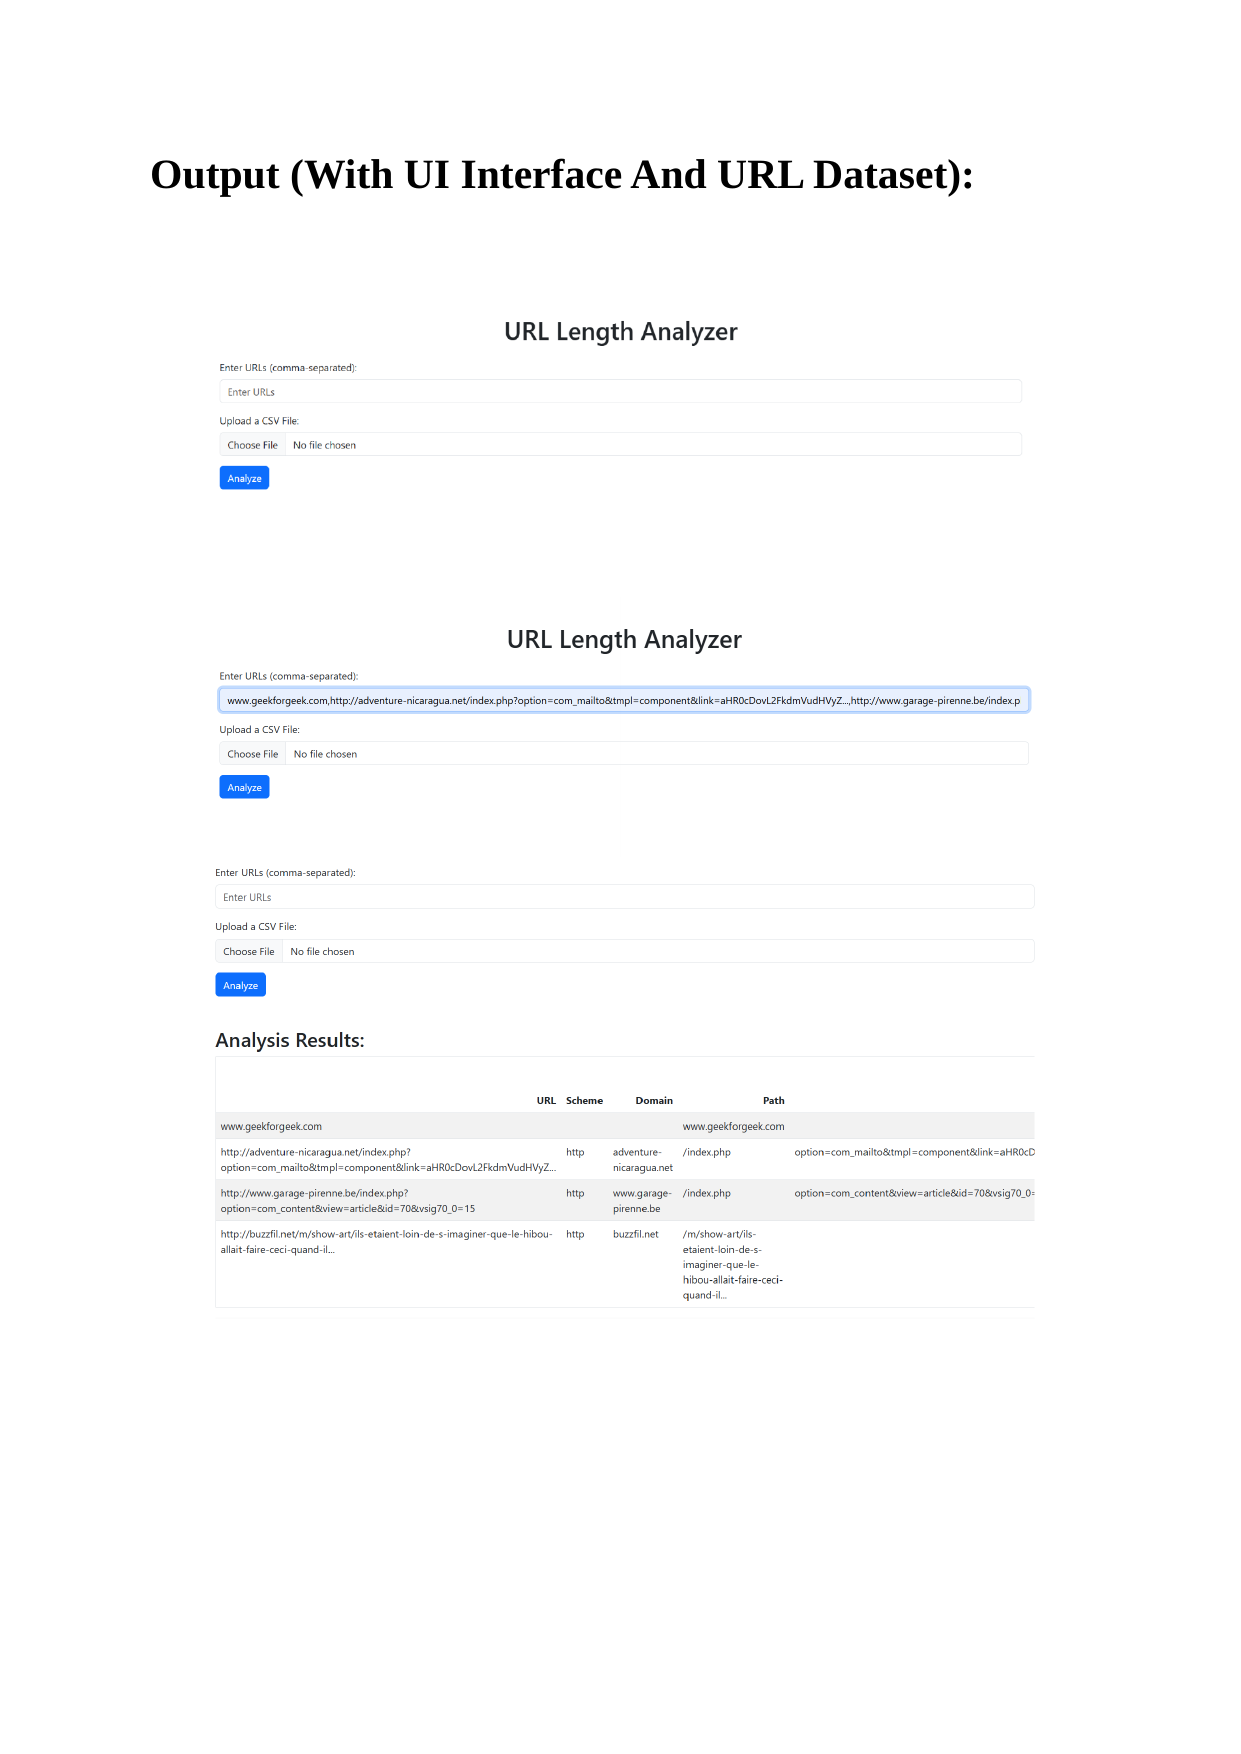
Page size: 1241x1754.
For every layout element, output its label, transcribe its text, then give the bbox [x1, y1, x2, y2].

picture [150, 858, 1091, 1319]
text Output (With UI Interface And URL Dataset): [150, 150, 1090, 198]
picture [150, 286, 1091, 595]
picture [150, 597, 1091, 857]
